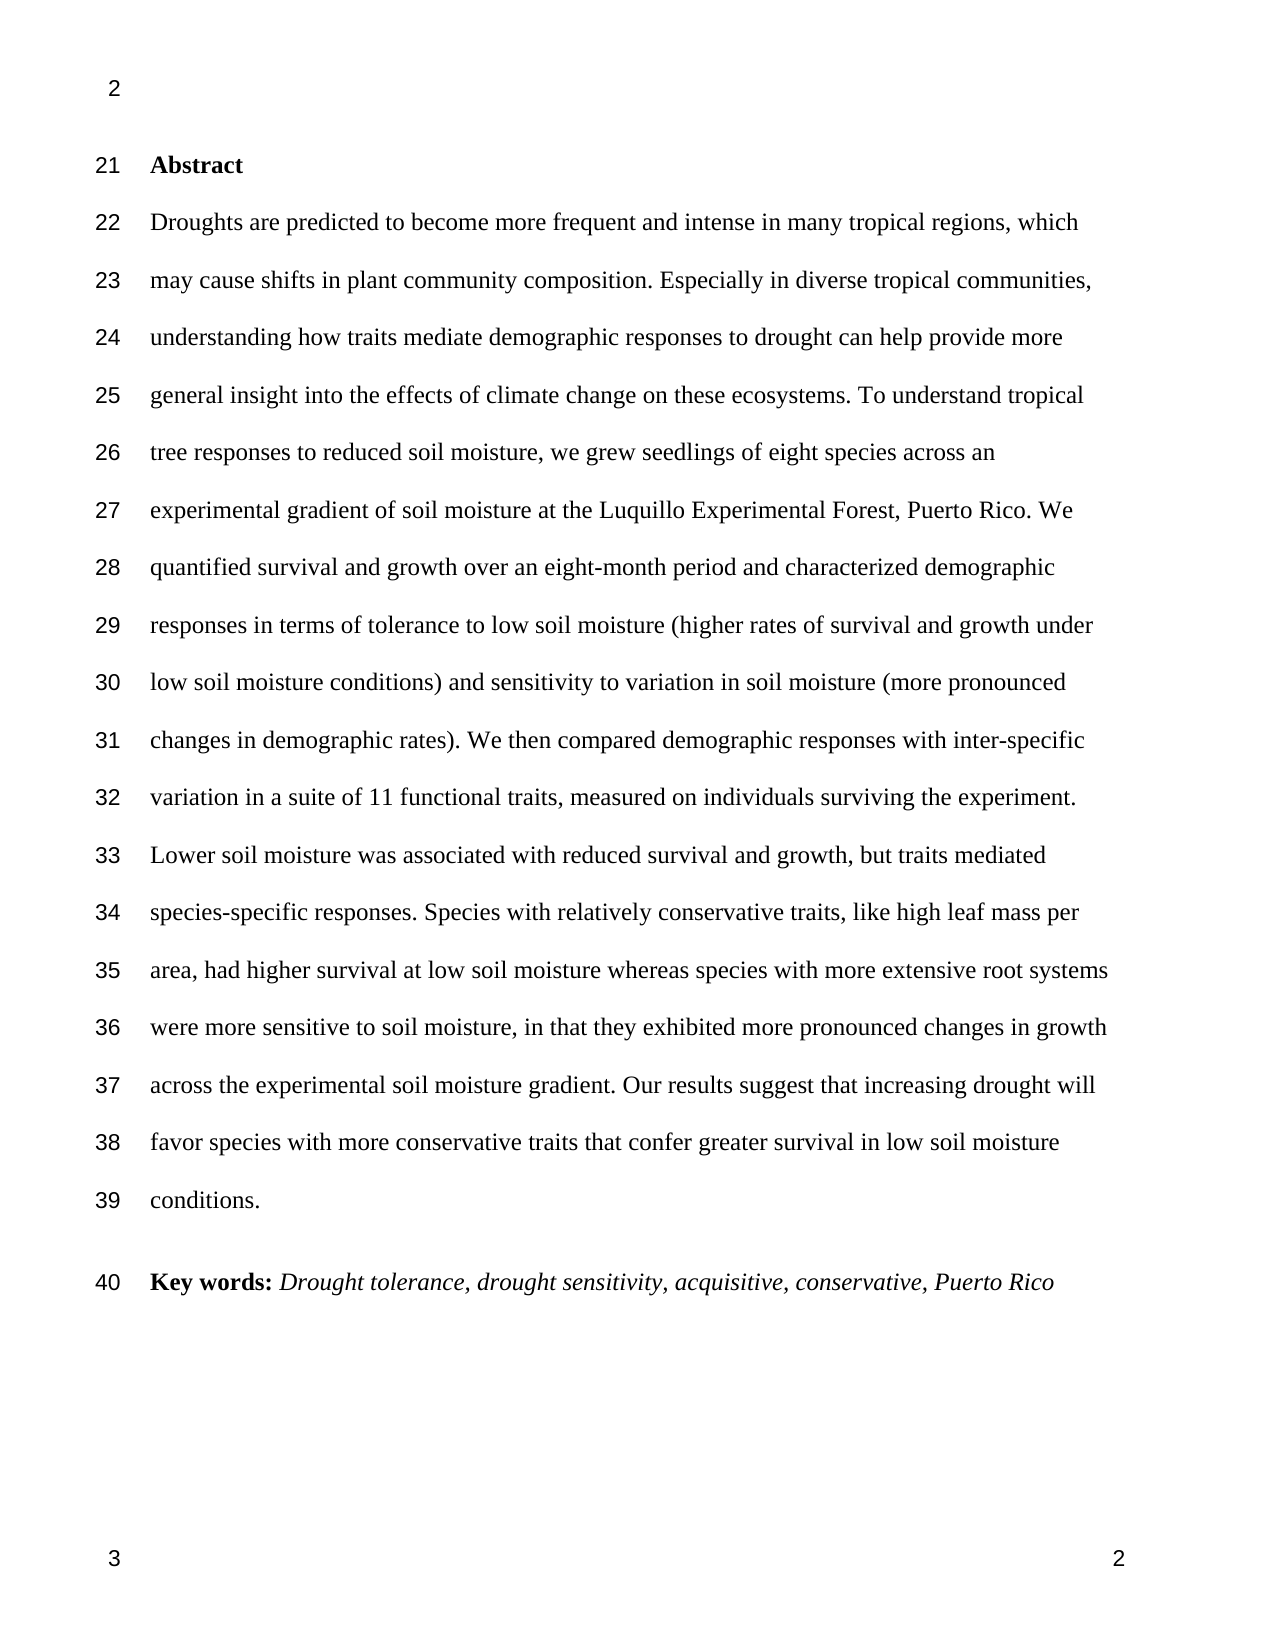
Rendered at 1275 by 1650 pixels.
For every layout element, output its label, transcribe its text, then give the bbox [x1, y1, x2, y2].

text Key words: Drought tolerance, drought sensitivity, acquisitive, conservative, Puerto Rico [150, 1267, 1125, 1296]
text Abstract [150, 150, 1125, 179]
text Droughts are predicted to become more frequent and intense in many tropical regions, which may cause shifts in plant community composition. Especially in diverse tropical communities, understanding how traits mediate demographic responses to drought can help provide more general insight into the effects of climate change on these ecosystems. To understand tropical tree responses to reduced soil moisture, we grew seedlings of eight species across an experimental gradient of soil moisture at the Luquillo Experimental Forest, Puerto Rico. We quantified survival and growth over an eight-month period and characterized demographic responses in terms of tolerance to low soil moisture (higher rates of survival and growth under low soil moisture conditions) and sensitivity to variation in soil moisture (more pronounced changes in demographic rates). We then compared demographic responses with inter-specific variation in a suite of 11 functional traits, measured on individuals surviving the experiment. Lower soil moisture was associated with reduced survival and growth, but traits mediated species-specific responses. Species with relatively conservative traits, like high leaf mass per area, had higher survival at low soil moisture whereas species with more extensive root systems were more sensitive to soil moisture, in that they exhibited more pronounced changes in growth across the experimental soil moisture gradient. Our results suggest that increasing drought will favor species with more conservative traits that confer greater survival in low soil moisture conditions. [150, 207, 1125, 1214]
